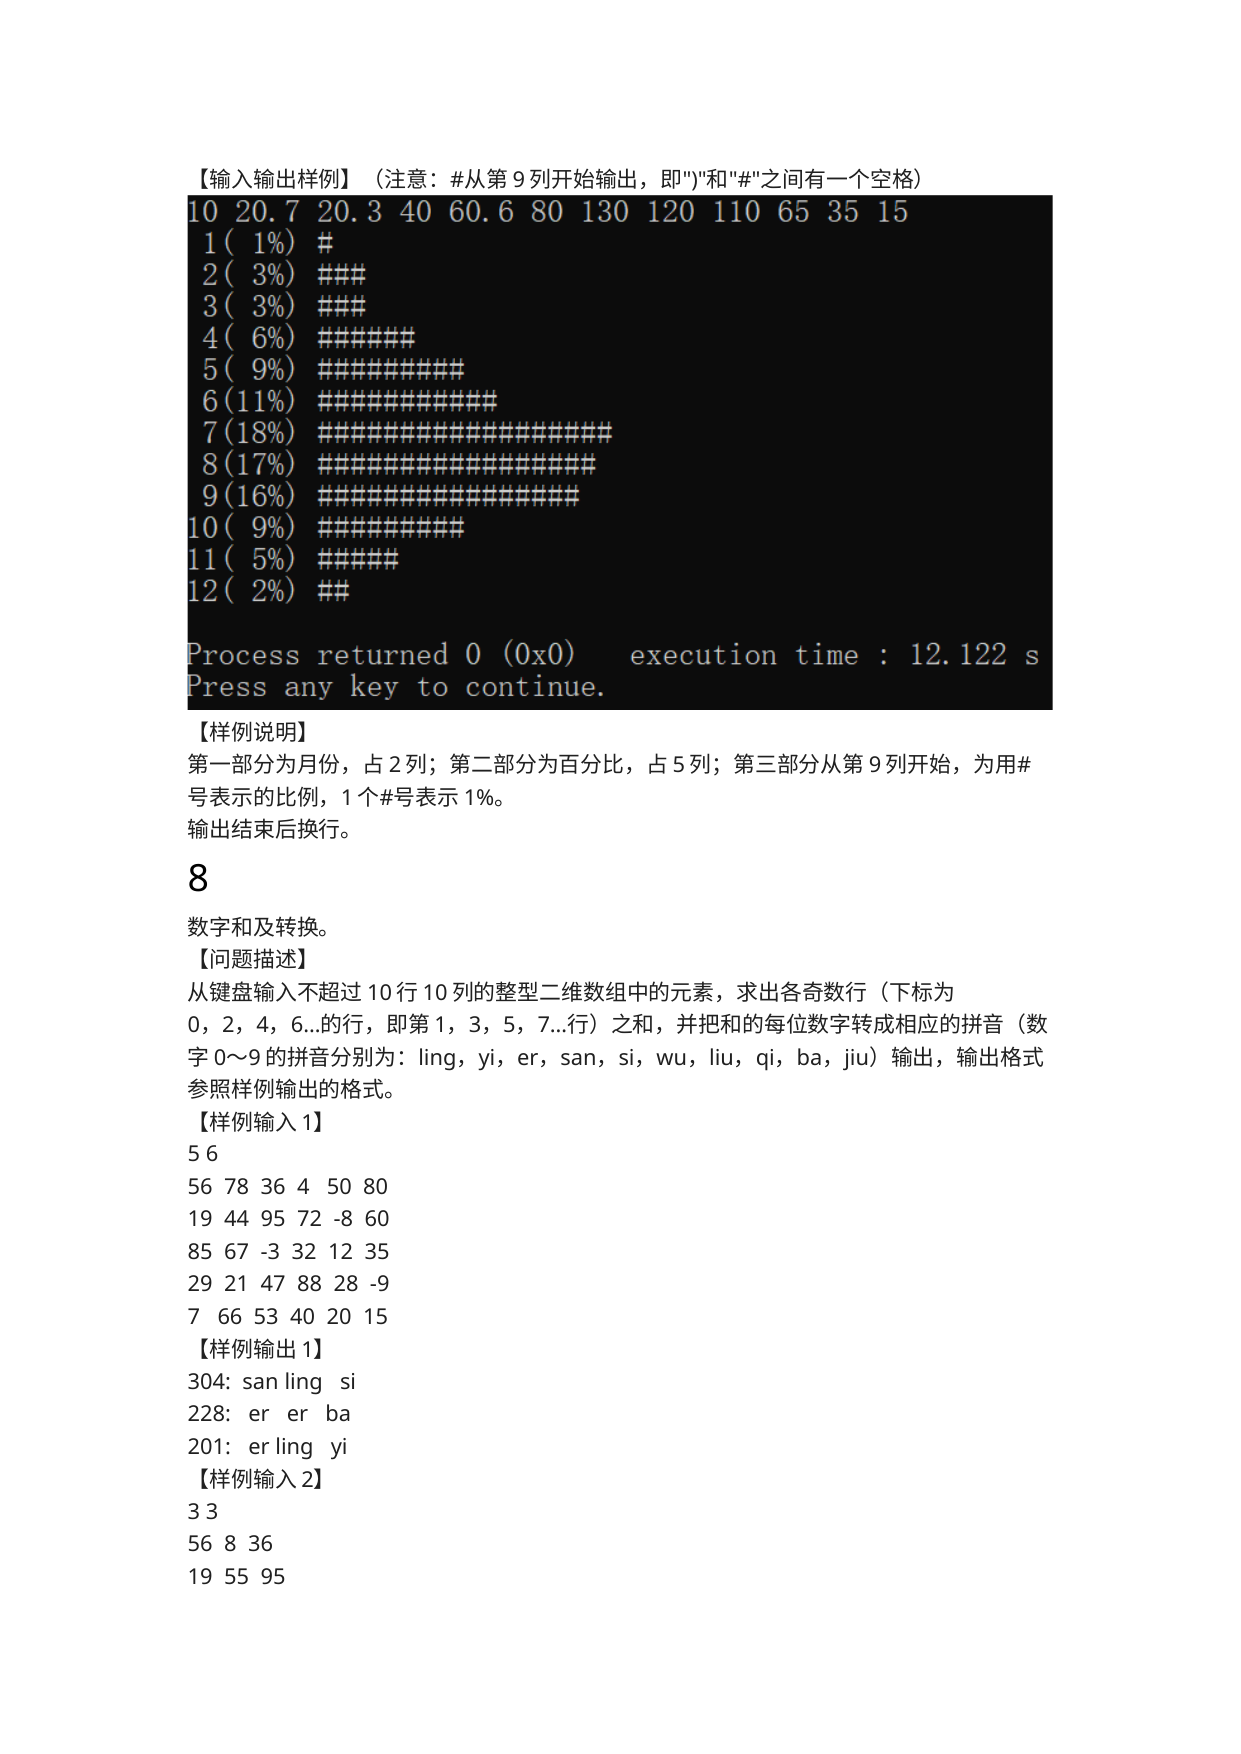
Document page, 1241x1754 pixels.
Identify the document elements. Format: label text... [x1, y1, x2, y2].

text 【样例输入2】 [187, 1462, 1053, 1494]
picture [187, 194, 1053, 710]
text 输出结束后换行。 [187, 812, 1053, 844]
text 数字和及转换。 [187, 909, 1053, 942]
text 【输入输出样例】（注意：#从第9列开始输出，即")"和"#"之间有一个空格） [187, 162, 1053, 194]
text 29 21 47 88 28 -9 [187, 1267, 1053, 1299]
text 3 3 [187, 1494, 1053, 1527]
text 【样例说明】 [187, 714, 1053, 747]
text 从键盘输入不超过10行10列的整型二维数组中的元素，求出各奇数行（下标为0，2，4，6…的行，即第1，3，5，7…行）之和，并把和的每位数字转成相应的拼音（数字0～9的拼音分别为：ling，yi，er，san，si，wu，liu，qi，ba，jiu）输出，输出格式参照样例输出的格式。 [187, 974, 1053, 1104]
text 【问题描述】 [187, 942, 1053, 974]
text 7 66 53 40 20 15 [187, 1299, 1053, 1332]
text 【样例输入1】 [187, 1104, 1053, 1137]
text 228: er er ba [187, 1397, 1053, 1429]
text 19 55 95 [187, 1559, 1053, 1592]
text 【样例输出1】 [187, 1332, 1053, 1364]
text 5 6 [187, 1137, 1053, 1169]
text 85 67 -3 32 12 35 [187, 1234, 1053, 1267]
text 8 [187, 844, 1053, 909]
text 19 44 95 72 -8 60 [187, 1202, 1053, 1234]
text 56 8 36 [187, 1527, 1053, 1559]
text 201: er ling yi [187, 1429, 1053, 1462]
text 第一部分为月份，占2列；第二部分为百分比，占5列；第三部分从第9列开始，为用#号表示的比例，1个#号表示1%。 [187, 747, 1053, 812]
text 304: san ling si [187, 1364, 1053, 1397]
text 56 78 36 4 50 80 [187, 1169, 1053, 1202]
